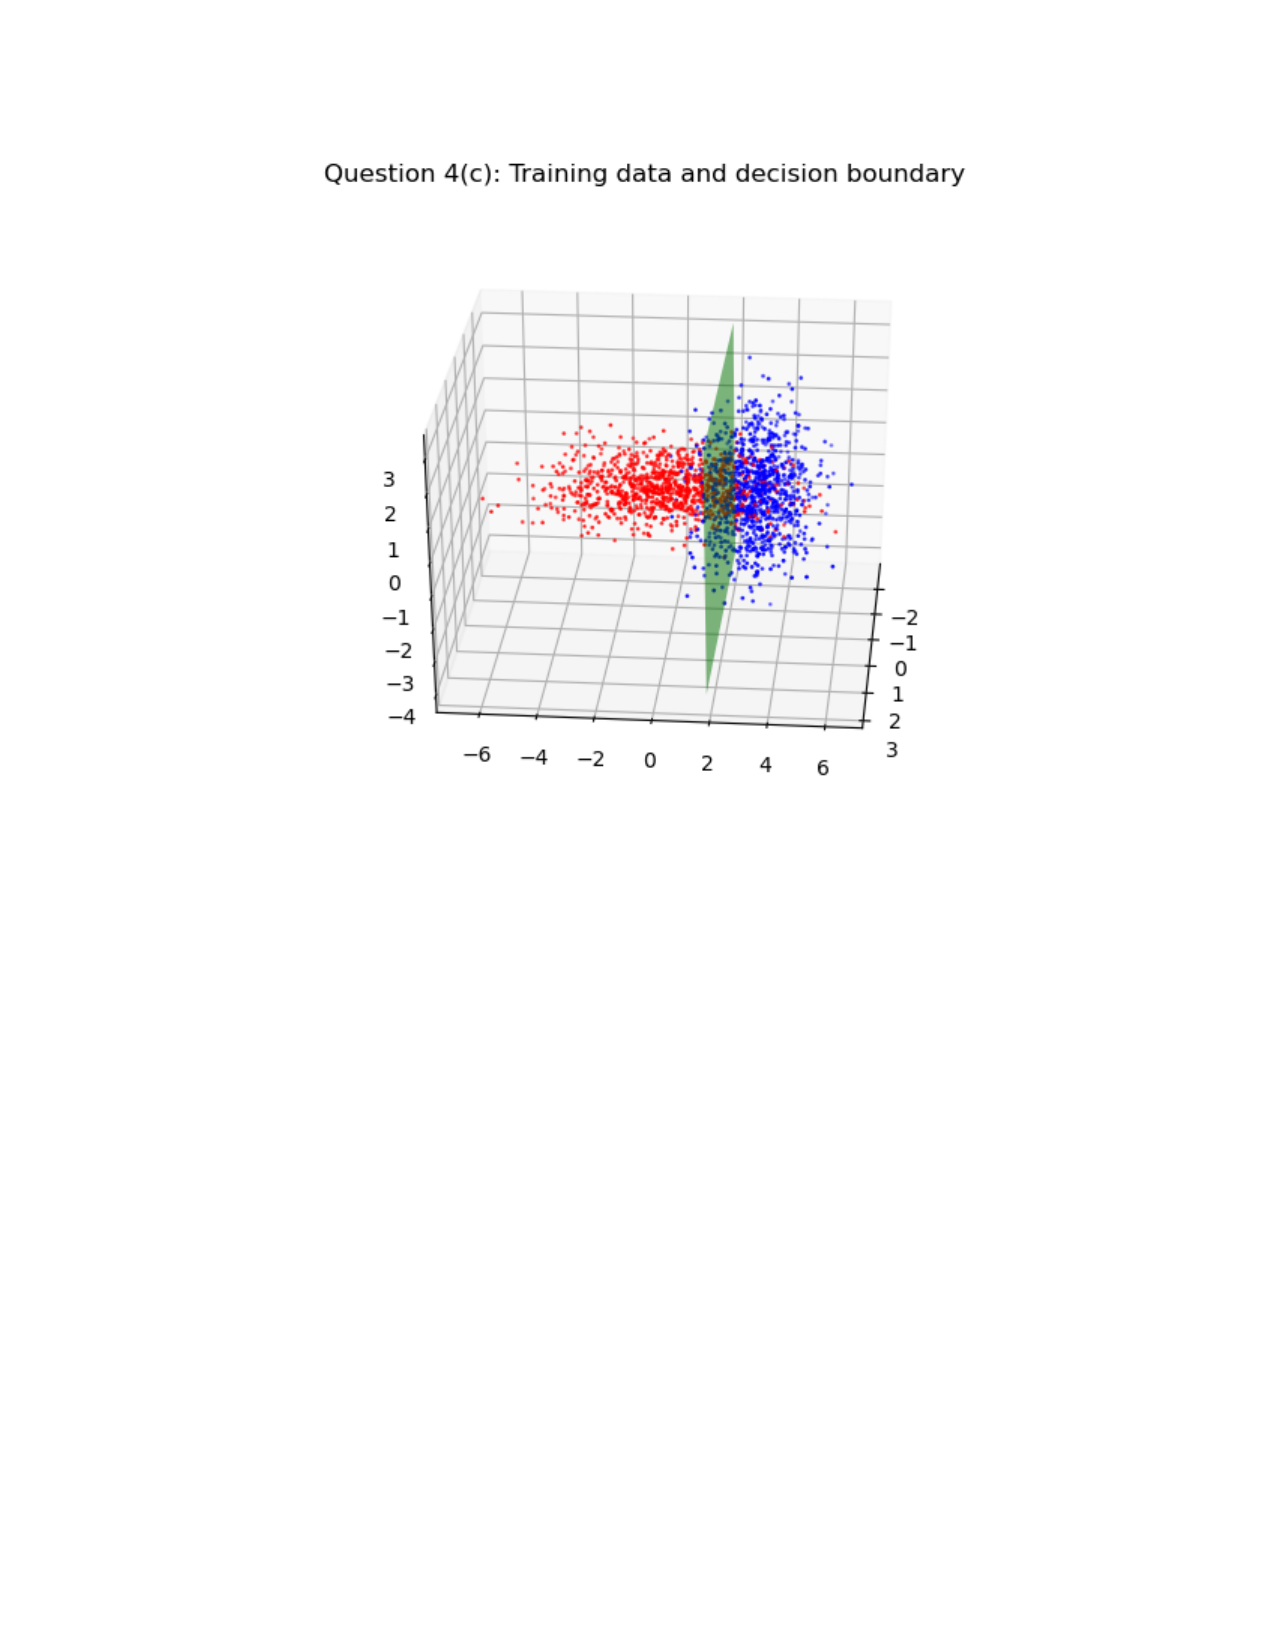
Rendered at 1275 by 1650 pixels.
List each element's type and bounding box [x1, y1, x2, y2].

picture [165, 150, 1125, 867]
